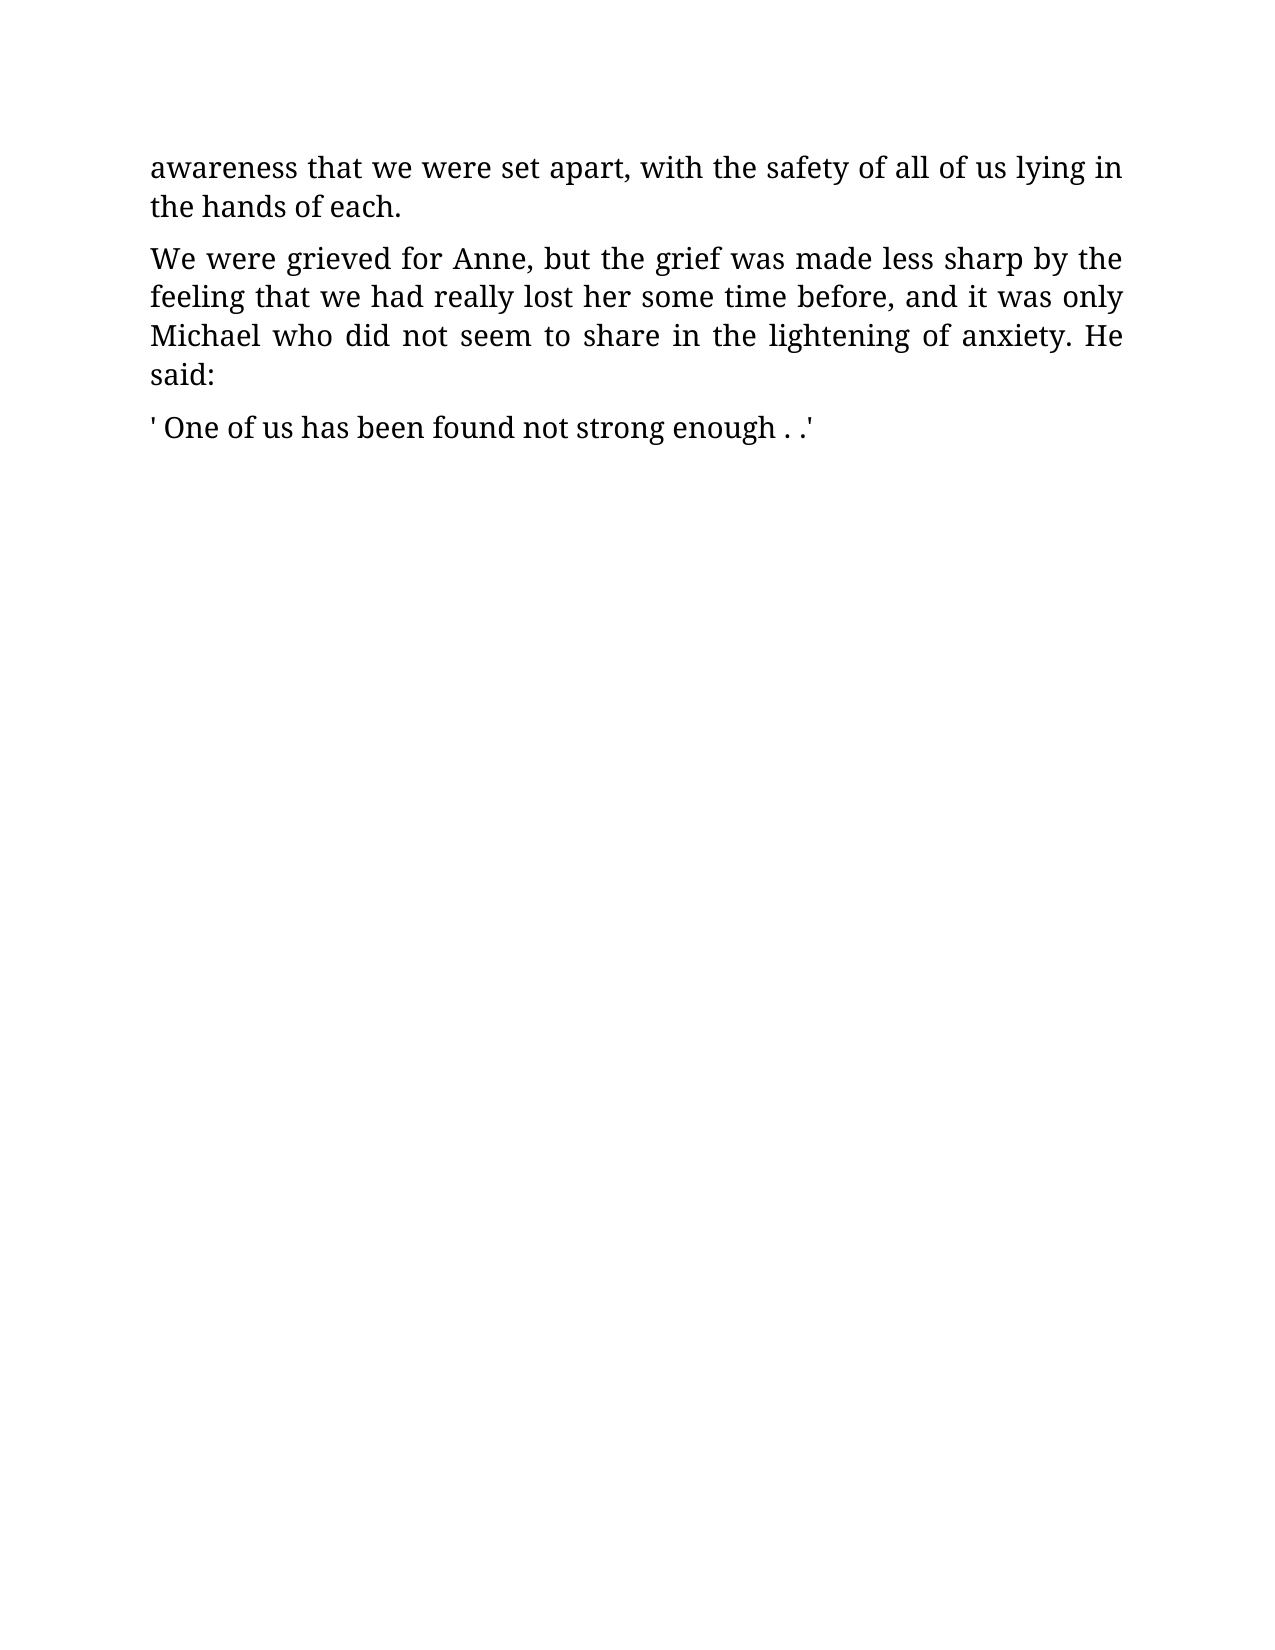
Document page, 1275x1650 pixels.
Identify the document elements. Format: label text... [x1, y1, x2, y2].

list One of us has been found not strong enough . .' [150, 407, 1137, 447]
text awareness that we were set apart, with the safety of all of us lying in the hands of each. [150, 148, 1125, 226]
text We were grieved for Anne, but the grief was made less sharp by the feeling that we had really lost her some time before, and it was only Michael who did not seem to share in the lightening of anxiety. He said: [150, 239, 1125, 394]
